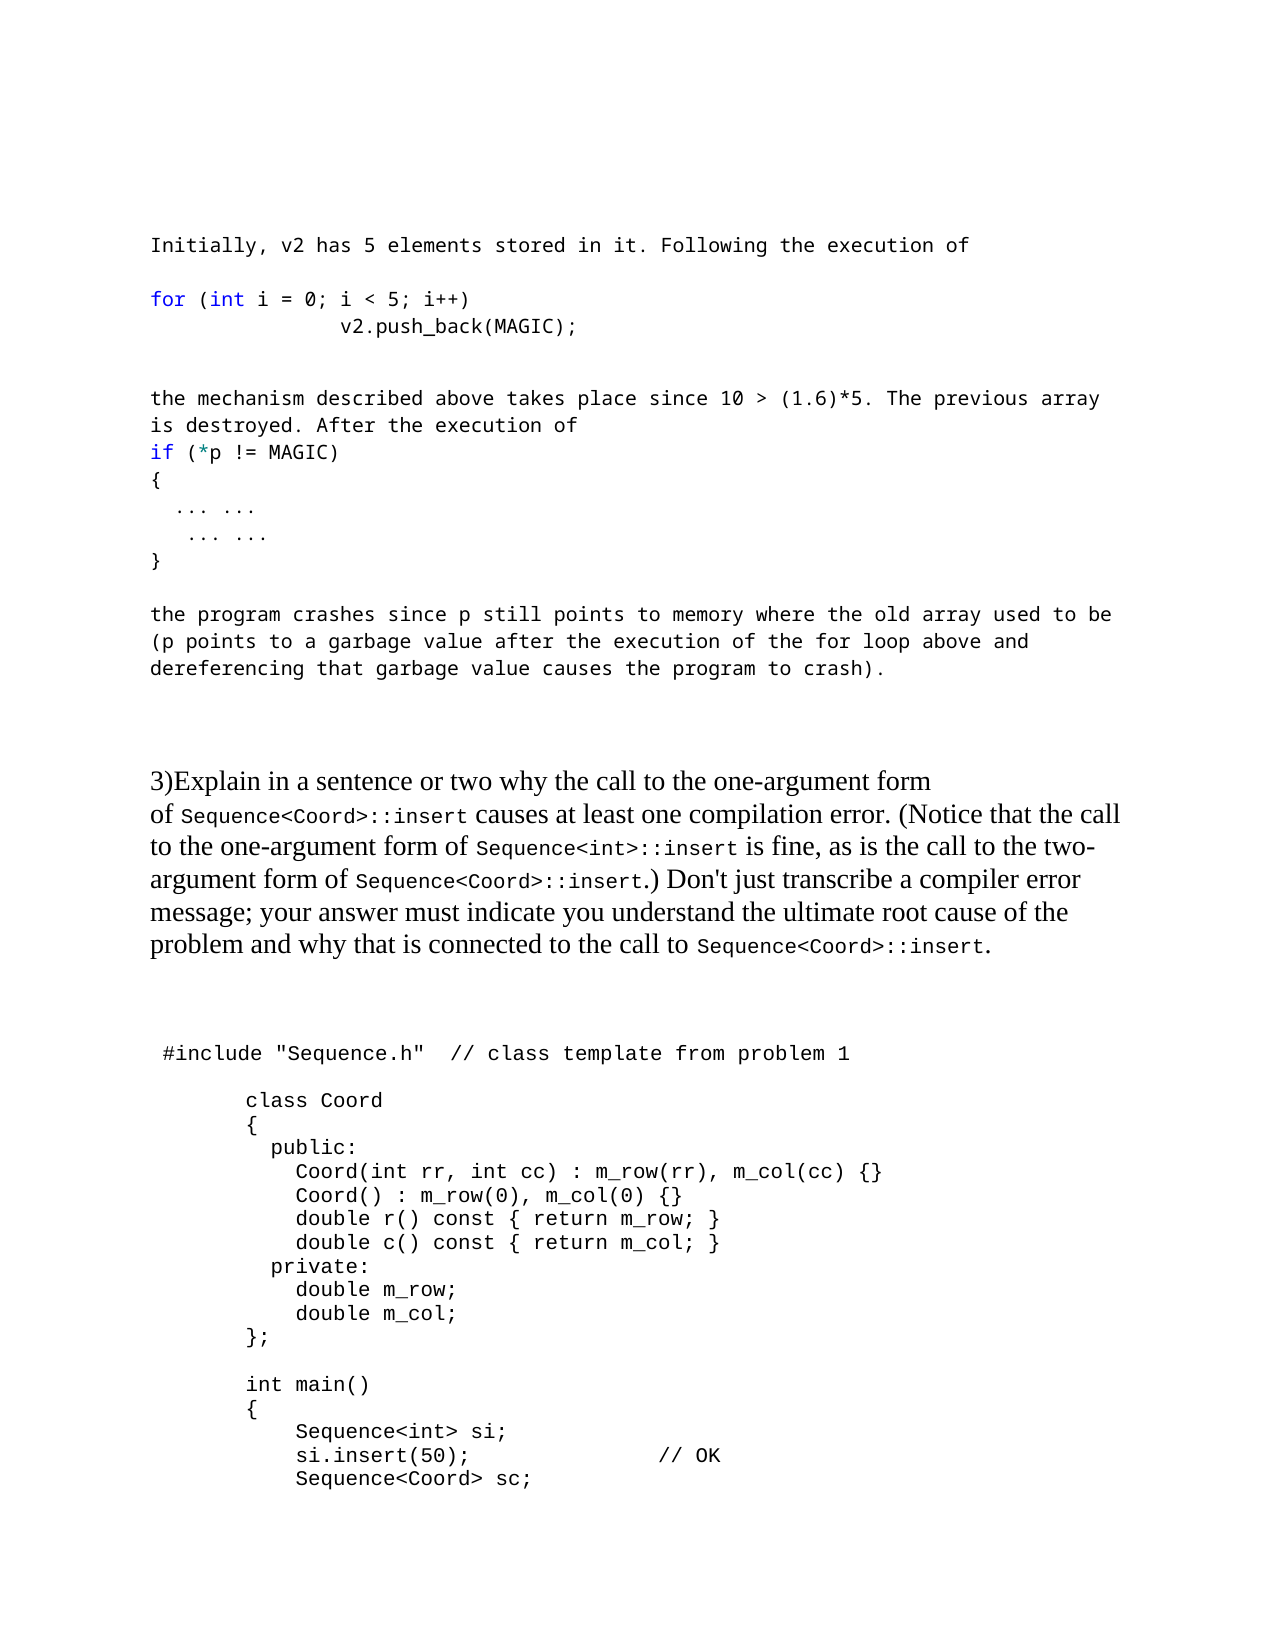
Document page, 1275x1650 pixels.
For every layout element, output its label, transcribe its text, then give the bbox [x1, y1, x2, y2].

text #include "Sequence.h" // class template from problem 1 [150, 1043, 1125, 1066]
text private: [150, 1256, 1125, 1279]
text v2.push_back(MAGIC); [150, 312, 1125, 339]
text ... ... [150, 519, 1125, 546]
text } [150, 546, 1125, 573]
text { [150, 466, 1125, 492]
text double c() const { return m_col; } [150, 1232, 1125, 1256]
text int main() [150, 1374, 1125, 1397]
text Initially, v2 has 5 elements stored in it. Following the execution of [150, 231, 1125, 258]
text Sequence<int> si; [150, 1421, 1125, 1445]
text the mechanism described above takes place since 10 > (1.6)*5. The previous array is destroyed. After the execution of [150, 384, 1125, 438]
text Sequence<Coord> sc; [150, 1468, 1125, 1492]
text { [150, 1397, 1125, 1421]
text double r() const { return m_row; } [150, 1208, 1125, 1232]
text if (*p != MAGIC) [150, 438, 1125, 466]
text double m_col; [150, 1303, 1125, 1327]
text }; [150, 1327, 1125, 1350]
text 3)Explain in a sentence or two why the call to the one-argument form of Sequence<Coord>::insert causes at least one compilation error. (Notice that the call to the one-argument form of Sequence<int>::insert is fine, as is the call to the two-argument form of Sequence<Coord>::insert.) Don't just transcribe a compiler error message; your answer must indicate you understand the ultimate root cause of the problem and why that is connected to the call to Sequence<Coord>::insert. [150, 764, 1125, 960]
text class Coord [150, 1090, 1125, 1114]
text Coord() : m_row(0), m_col(0) {} [150, 1185, 1125, 1208]
text si.insert(50); // OK [150, 1445, 1125, 1468]
text double m_row; [150, 1279, 1125, 1303]
text Coord(int rr, int cc) : m_row(rr), m_col(cc) {} [150, 1161, 1125, 1185]
text ... ... [150, 492, 1125, 519]
text { [150, 1114, 1125, 1137]
text for (int i = 0; i < 5; i++) [150, 285, 1125, 312]
text the program crashes since p still points to memory where the old array used to be (p points to a garbage value after the execution of the for loop above and dereferencing that garbage value causes the program to crash). [150, 600, 1125, 681]
text public: [150, 1137, 1125, 1161]
